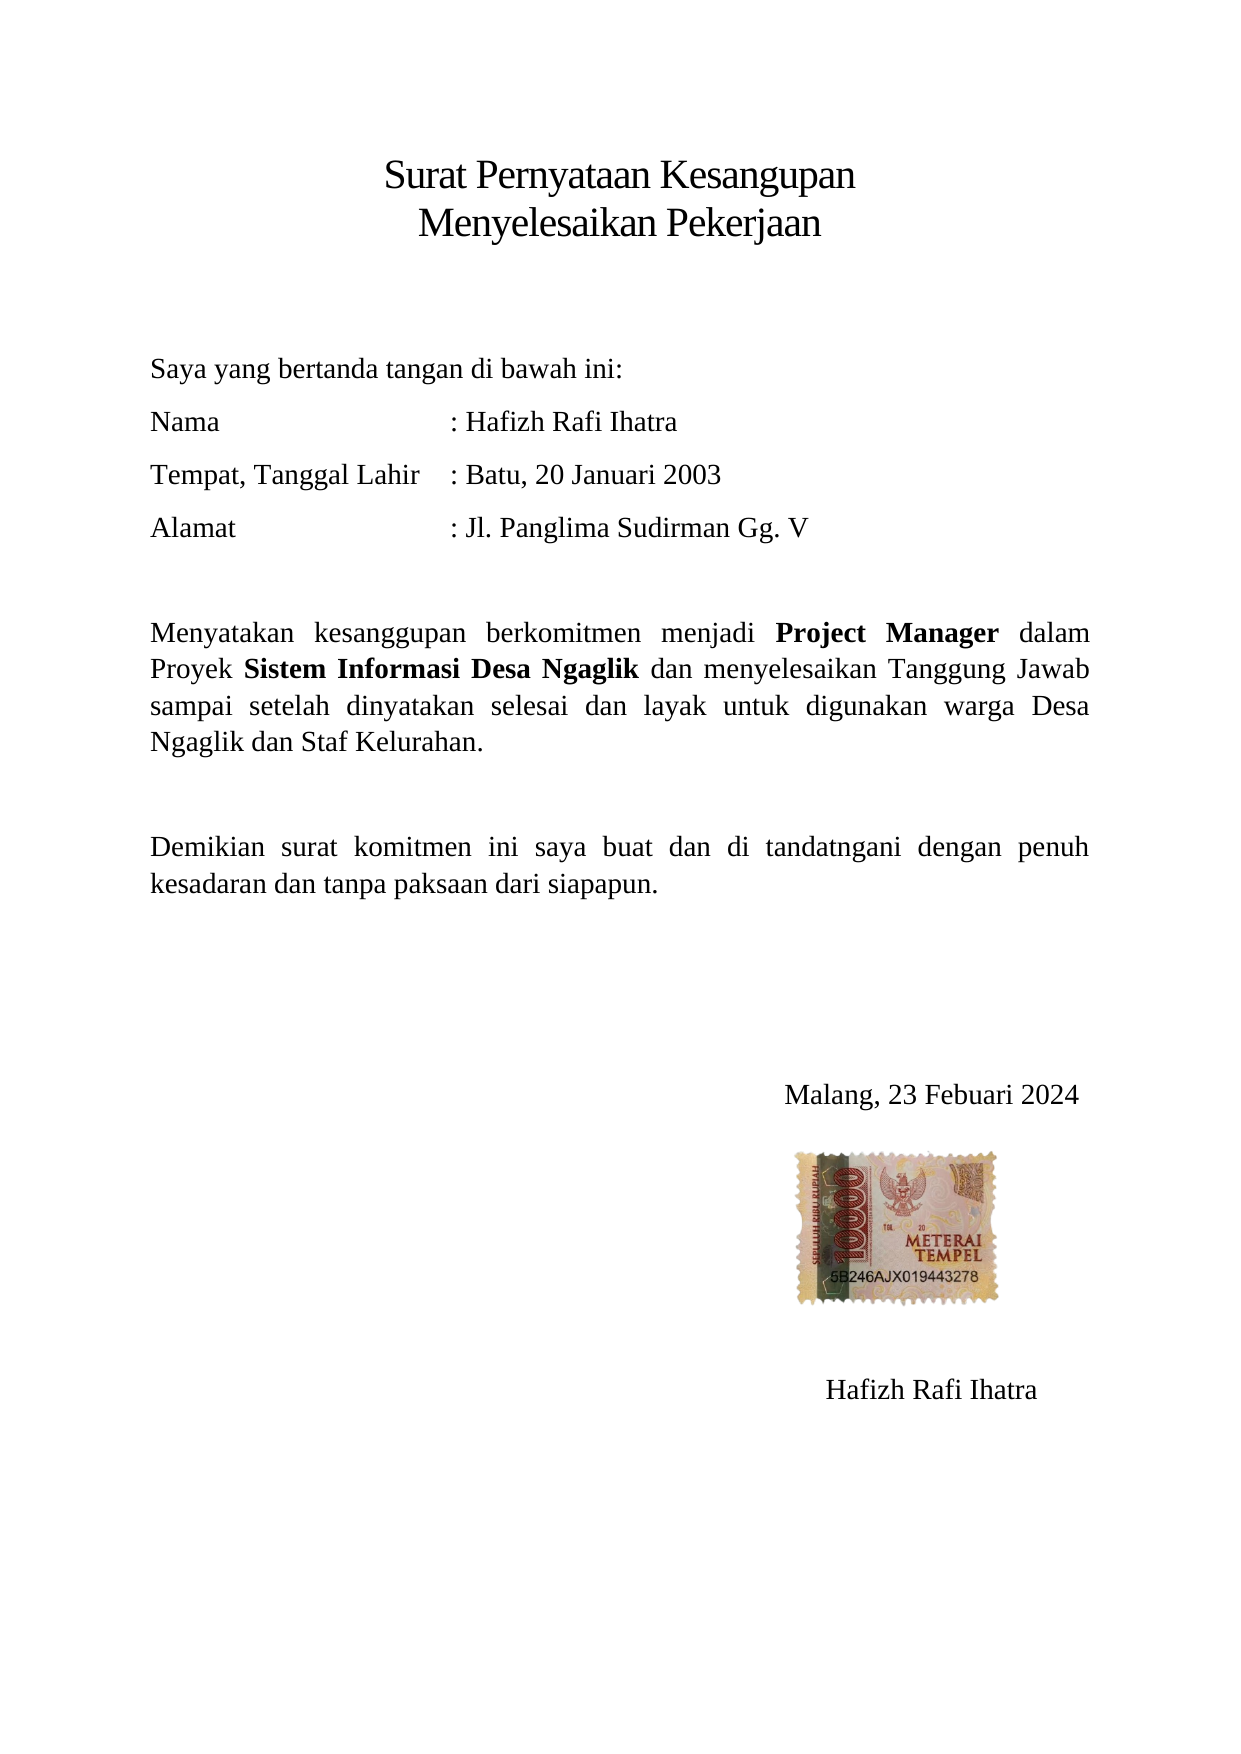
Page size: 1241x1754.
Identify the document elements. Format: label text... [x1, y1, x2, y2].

text Menyatakan kesanggupan berkomitmen menjadi Project Manager dalam Proyek Sistem Informasi Desa Ngaglik dan menyelesaikan Tanggung Jawab sampai setelah dinyatakan selesai dan layak untuk digunakan warga Desa Ngaglik dan Staf Kelurahan. [150, 616, 1090, 757]
table_header Malang, 23 Febuari 2024 [773, 1077, 1090, 1111]
text Tempat, Tanggal Lahir : Batu, 20 Januari 2003 [150, 457, 1090, 491]
text Nama : Hafizh Rafi Ihatra [150, 404, 1090, 438]
text Saya yang bertanda tangan di bawah ini: [150, 351, 1090, 385]
title Surat Pernyataan Kesangupan [150, 150, 1090, 198]
text Demikian surat komitmen ini saya buat dan di tandatngani dengan penuh kesadaran dan tanpa paksaan dari siapapun. [150, 829, 1090, 899]
picture [783, 1110, 1012, 1339]
title Menyelesaikan Pekerjaan [150, 198, 1090, 246]
table_cell Hafizh Rafi Ihatra [773, 1372, 1090, 1406]
table_cell [773, 1111, 1090, 1372]
text Alamat : Jl. Panglima Sudirman Gg. V [150, 510, 1090, 543]
